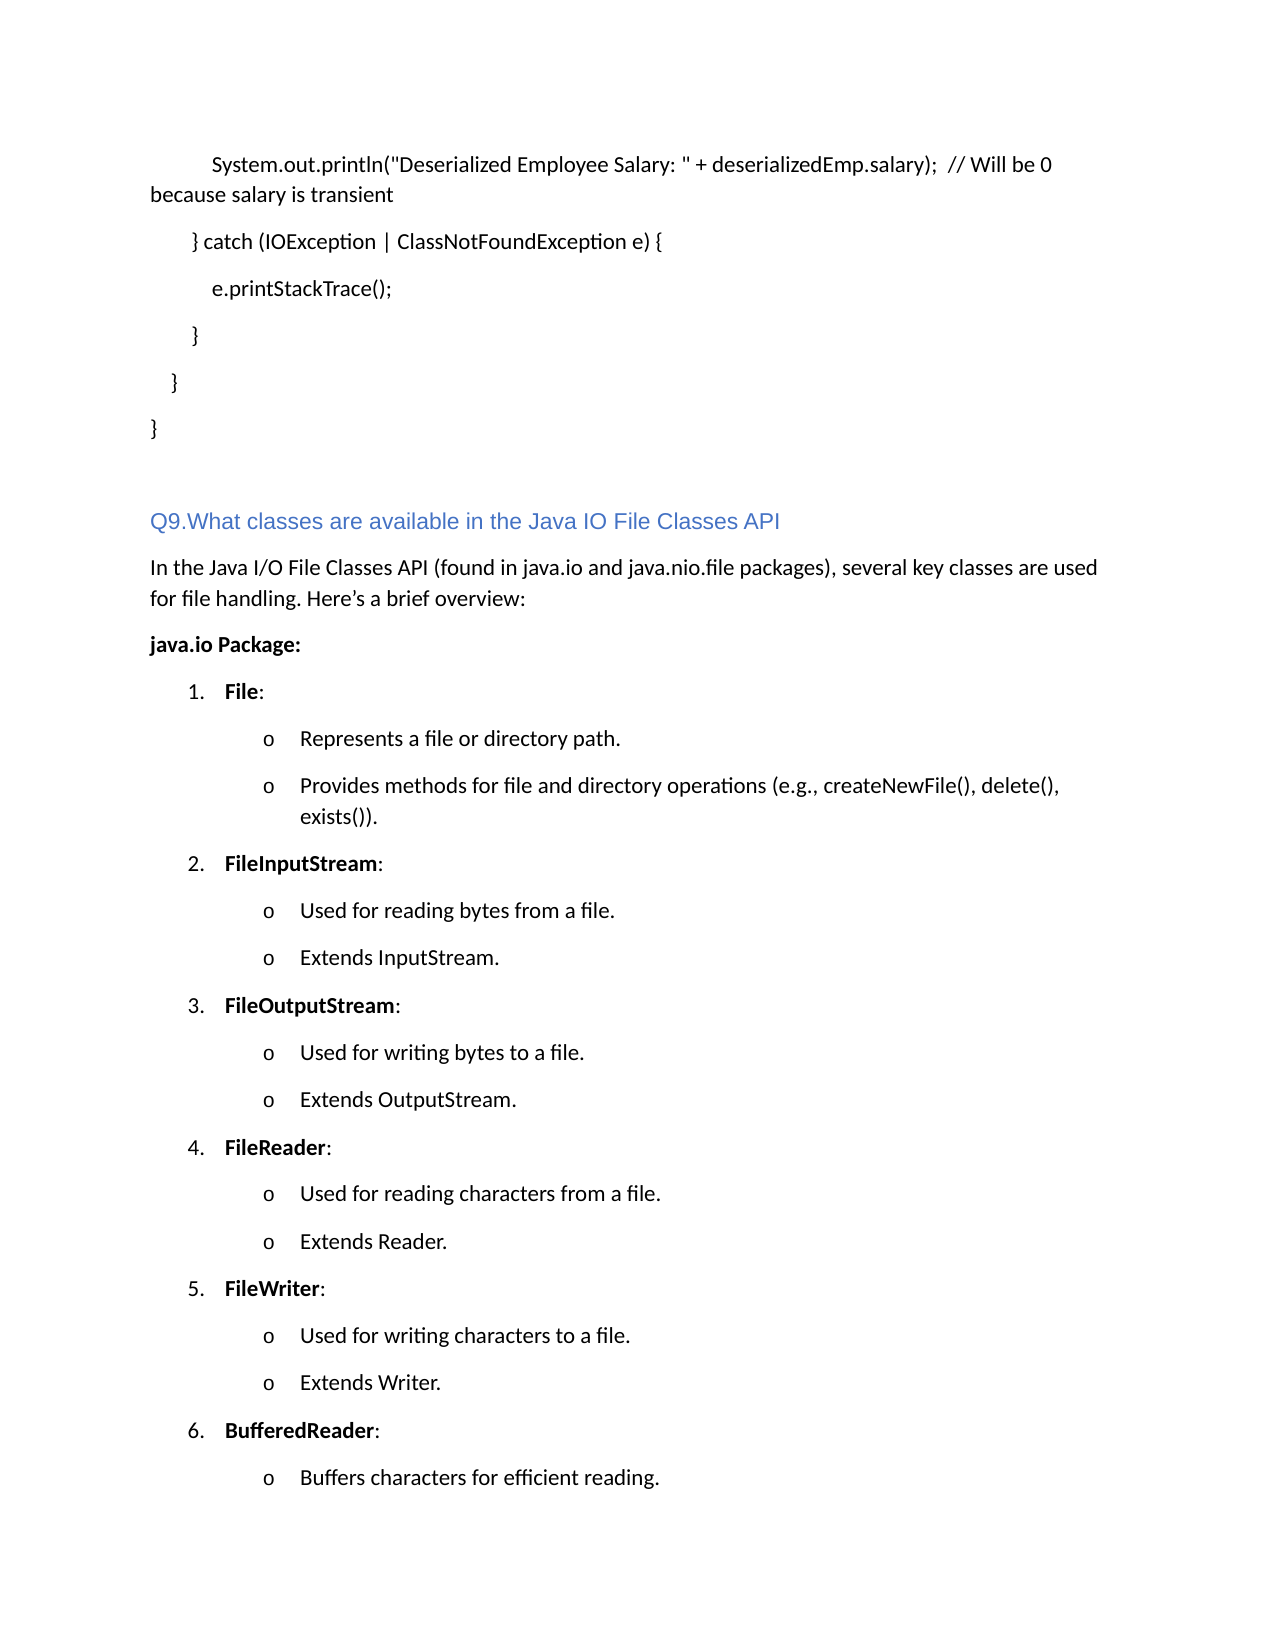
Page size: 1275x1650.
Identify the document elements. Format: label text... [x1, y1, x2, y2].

list FileOutputStream: [187, 991, 1125, 1019]
text } [150, 368, 1125, 396]
list Buffers characters for efficient reading. [262, 1463, 1125, 1491]
text System.out.println("Deserialized Employee Salary: " + deserializedEmp.salary); // Will be 0 because salary is transient [150, 150, 1125, 208]
list Represents a file or directory path. [262, 724, 1125, 753]
list Extends Reader. [262, 1227, 1125, 1255]
list BufferedReader: [187, 1416, 1125, 1444]
text } [150, 414, 1125, 443]
list Used for writing bytes to a file. [262, 1038, 1125, 1066]
list Extends Writer. [262, 1368, 1125, 1397]
text } [150, 321, 1125, 349]
list File: [187, 677, 1125, 705]
text e.printStackTrace(); [150, 274, 1125, 302]
list Used for reading bytes from a file. [262, 896, 1125, 925]
list Used for writing characters to a file. [262, 1321, 1125, 1350]
list Provides methods for file and directory operations (e.g., createNewFile(), delete(), exists()). [262, 772, 1125, 830]
list FileReader: [187, 1133, 1125, 1161]
list Extends OutputStream. [262, 1085, 1125, 1114]
list FileInputStream: [187, 849, 1125, 877]
list Extends InputStream. [262, 943, 1125, 972]
text } catch (IOException | ClassNotFoundException e) { [150, 227, 1125, 255]
text java.io Package: [150, 631, 1125, 658]
list Used for reading characters from a file. [262, 1179, 1125, 1208]
list FileWriter: [187, 1274, 1125, 1302]
text In the Java I/O File Classes API (found in java.io and java.nio.file packages), several key classes are used for file handling. Here’s a brief overview: [150, 553, 1125, 612]
text Q9.What classes are available in the Java IO File Classes API [150, 508, 1125, 535]
